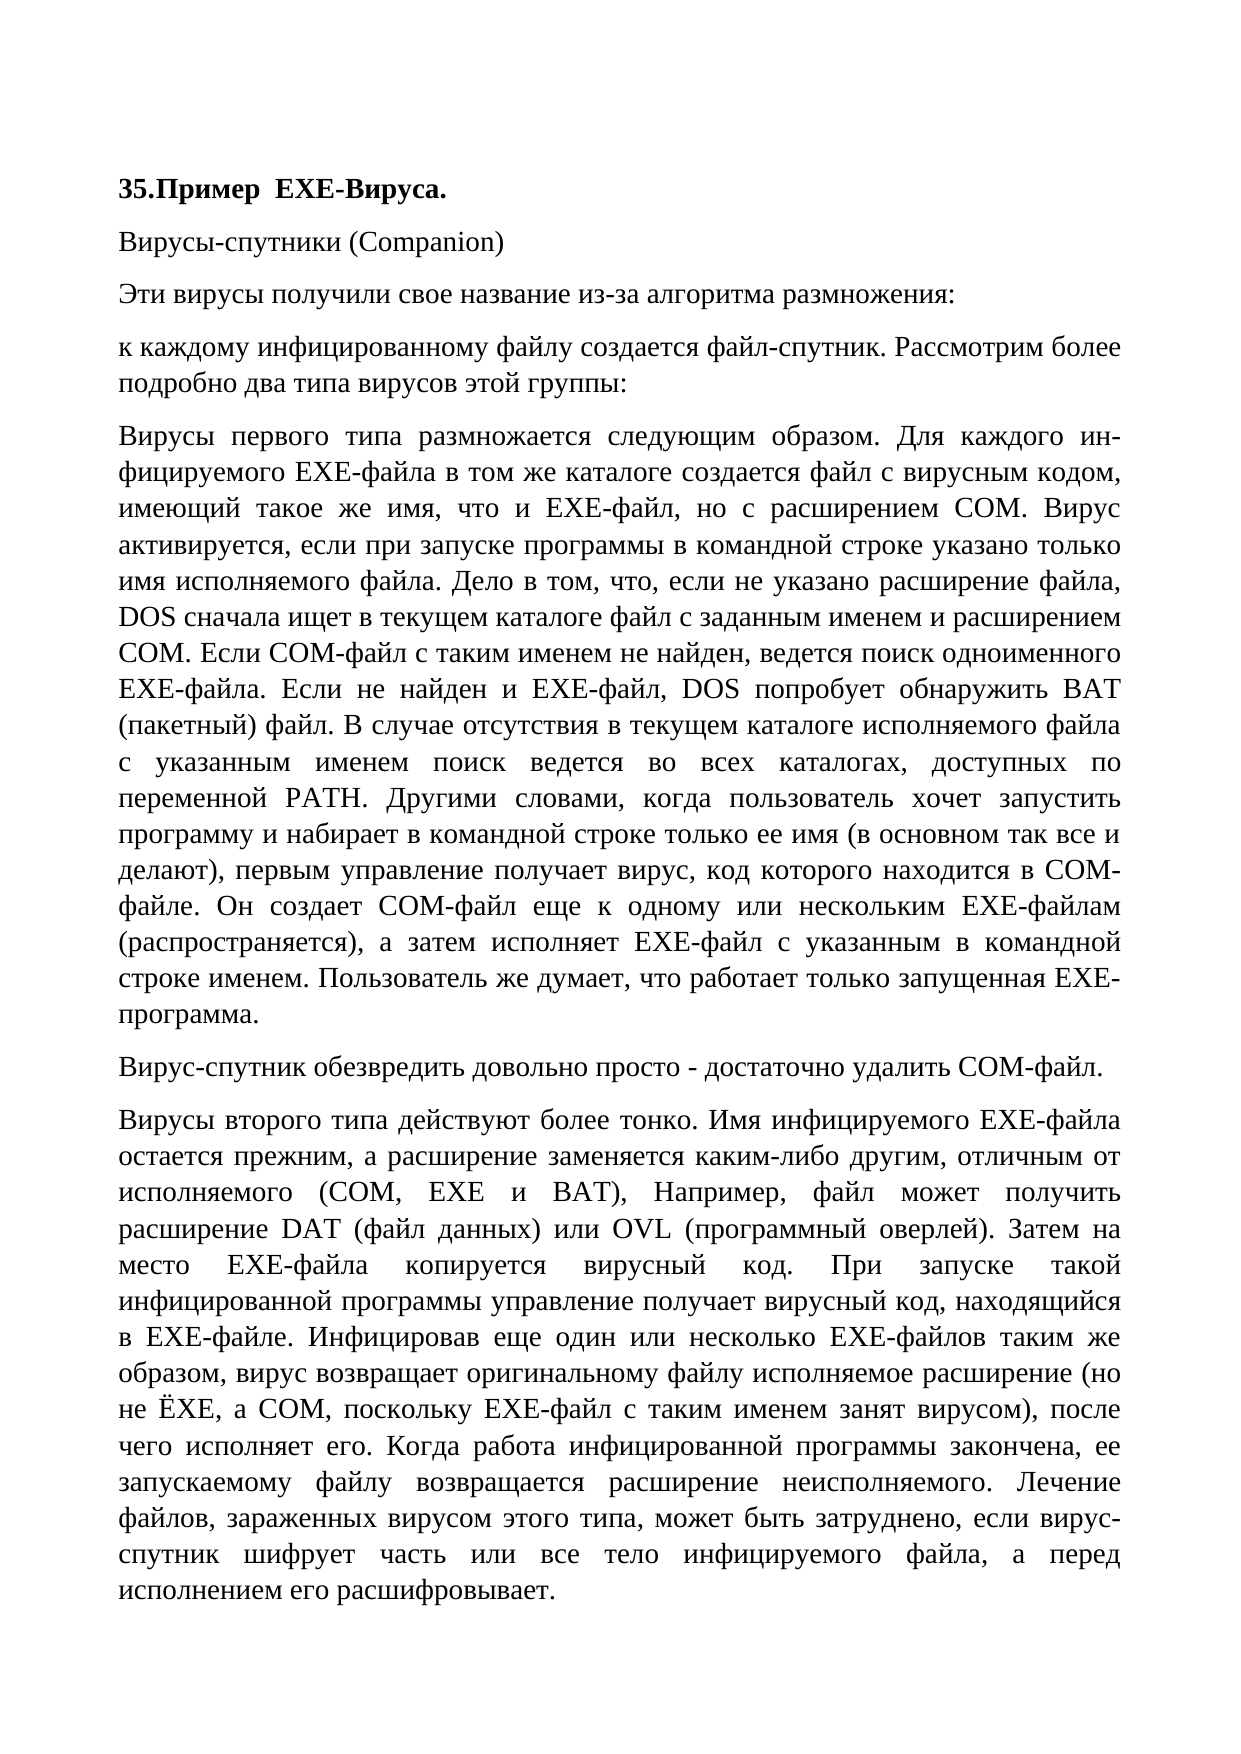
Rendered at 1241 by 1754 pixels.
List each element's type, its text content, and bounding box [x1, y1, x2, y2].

text Эти вирусы получили свое название из-за алгоритма размножения: [118, 277, 1122, 310]
text Вирусы второго типа действуют более тонко. Имя инфицируемого ЕХЕ-файла остается прежним, а расширение заменяется каким-либо другим, отличным от исполняемого (СОМ, ЕХЕ и ВАТ), Например, файл может получить расширение DAT (файл данных) или OVL (программный оверлей). Затем на место ЕХЕ-файла копируется вирусный код. При запуске такой инфицированной программы управление получает вирусный код, находящийся в ЕХЕ-файле. Инфицировав еще один или несколько ЕХЕ-файлов таким же образом, вирус возвращает оригинальному файлу исполняемое расширение (но не ЁХЕ, а СОМ, поскольку ЕХЕ-файл с таким именем занят вирусом), после чего исполняет его. Когда работа инфицированной программы закончена, ее запускаемому файлу возвращается расширение неисполняемого. Лечение файлов, зараженных вирусом этого типа, может быть затруднено, если вирус-спутник шифрует часть или все тело инфицируемого файла, а перед исполнением его расшифровывает. [118, 1102, 1122, 1606]
text Вирусы-спутники (Companion) [118, 224, 1122, 257]
text Вирус-спутник обезвредить довольно просто - достаточно удалить СОМ-файл. [118, 1049, 1122, 1083]
text к каждому инфицированному файлу создается файл-спутник. Рассмотрим более подробно два типа вирусов этой группы: [118, 329, 1122, 399]
list Пример EXE-Вируса. [118, 171, 1122, 204]
text Вирусы первого типа размножается следующим образом. Для каждого ин-фицируемого ЕХЕ-файла в том же каталоге создается файл с вирусным кодом, имеющий такое же имя, что и ЕХЕ-файл, но с расширением СОМ. Вирус активируется, если при запуске программы в командной строке указано только имя исполняемого файла. Дело в том, что, если не указано расширение файла, DOS сначала ищет в текущем каталоге файл с заданным именем и расширением СОМ. Если СОМ-файл с таким именем не найден, ведется поиск одноименного ЕХЕ-файла. Если не найден и ЕХЕ-файл, DOS попробует обнаружить ВАТ (пакетный) файл. В случае отсутствия в текущем каталоге исполняемого файла с указанным именем поиск ведется во всех каталогах, доступных по переменной PATH. Другими словами, когда пользователь хочет запустить программу и набирает в командной строке только ее имя (в основном так все и делают), первым управление получает вирус, код которого находится в СОМ-файле. Он создает СОМ-файл еще к одному или нескольким ЕХЕ-файлам (распространяется), а затем исполняет ЕХЕ-файл с указанным в командной строке именем. Пользователь же думает, что работает только запущенная ЕХЕ-программа. [118, 418, 1122, 1030]
